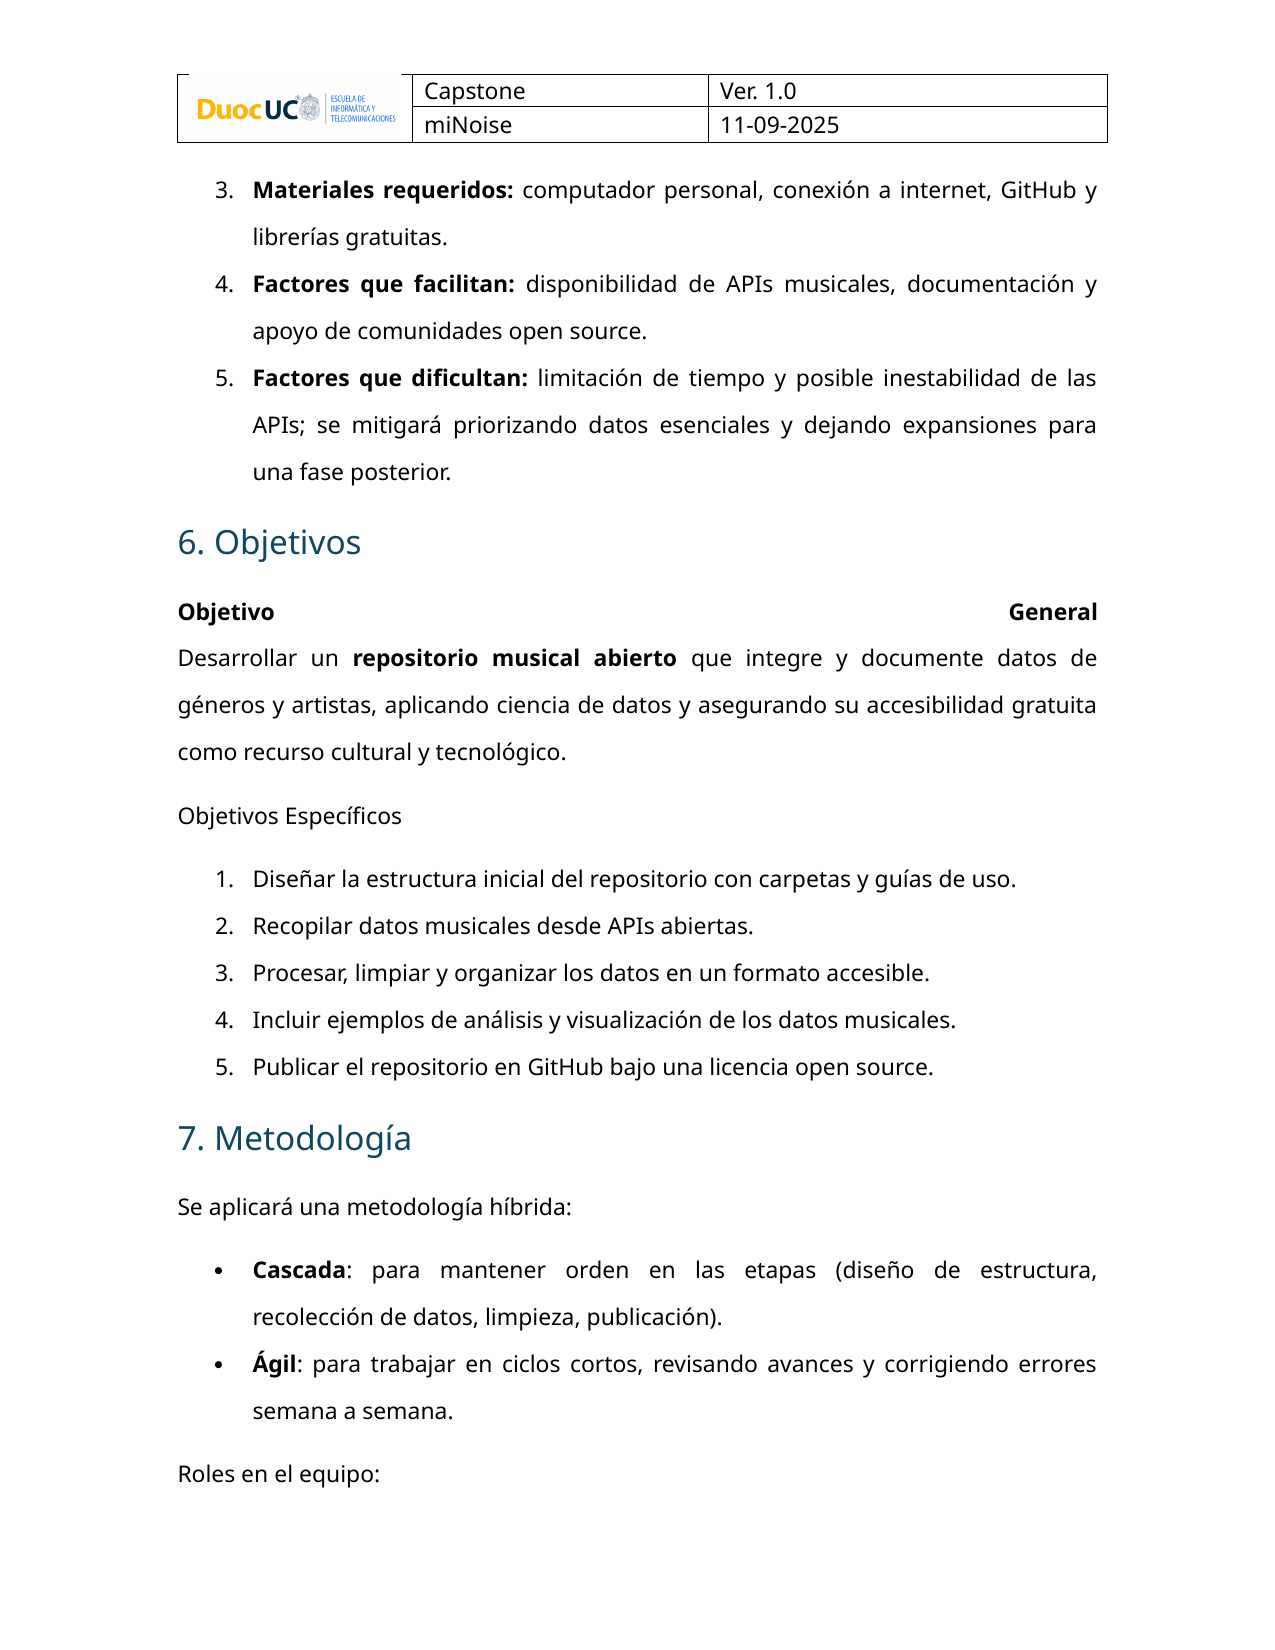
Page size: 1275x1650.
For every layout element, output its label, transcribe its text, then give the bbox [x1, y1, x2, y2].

list Incluir ejemplos de análisis y visualización de los datos musicales. [215, 1004, 1098, 1035]
subtitle 6. Objetivos [177, 519, 1098, 564]
list Ágil: para trabajar en ciclos cortos, revisando avances y corrigiendo errores semana a semana. [215, 1348, 1098, 1426]
text Se aplicará una metodología híbrida: [177, 1191, 1098, 1222]
text Objetivos Específicos [177, 800, 1098, 831]
list Cascada: para mantener orden en las etapas (diseño de estructura, recolección de datos, limpieza, publicación). [215, 1254, 1098, 1332]
list Diseñar la estructura inicial del repositorio con carpetas y guías de uso. [215, 863, 1098, 894]
picture [188, 74, 402, 142]
list Factores que dificultan: limitación de tiempo y posible inestabilidad de las APIs; se mitigará priorizando datos esenciales y dejando expansiones para una fase posterior. [215, 362, 1098, 487]
list Materiales requeridos: computador personal, conexión a internet, GitHub y librerías gratuitas. [215, 174, 1098, 252]
list Publicar el repositorio en GitHub bajo una licencia open source. [215, 1051, 1098, 1082]
text Roles en el equipo: [177, 1458, 1098, 1490]
list Procesar, limpiar y organizar los datos en un formato accesible. [215, 957, 1098, 988]
text Objetivo General Desarrollar un repositorio musical abierto que integre y documente datos de géneros y artistas, aplicando ciencia de datos y asegurando su accesibilidad gratuita como recurso cultural y tecnológico. [177, 596, 1098, 767]
list Factores que facilitan: disponibilidad de APIs musicales, documentación y apoyo de comunidades open source. [215, 268, 1098, 346]
subtitle 7. Metodología [177, 1114, 1098, 1160]
list Recopilar datos musicales desde APIs abiertas. [215, 910, 1098, 941]
